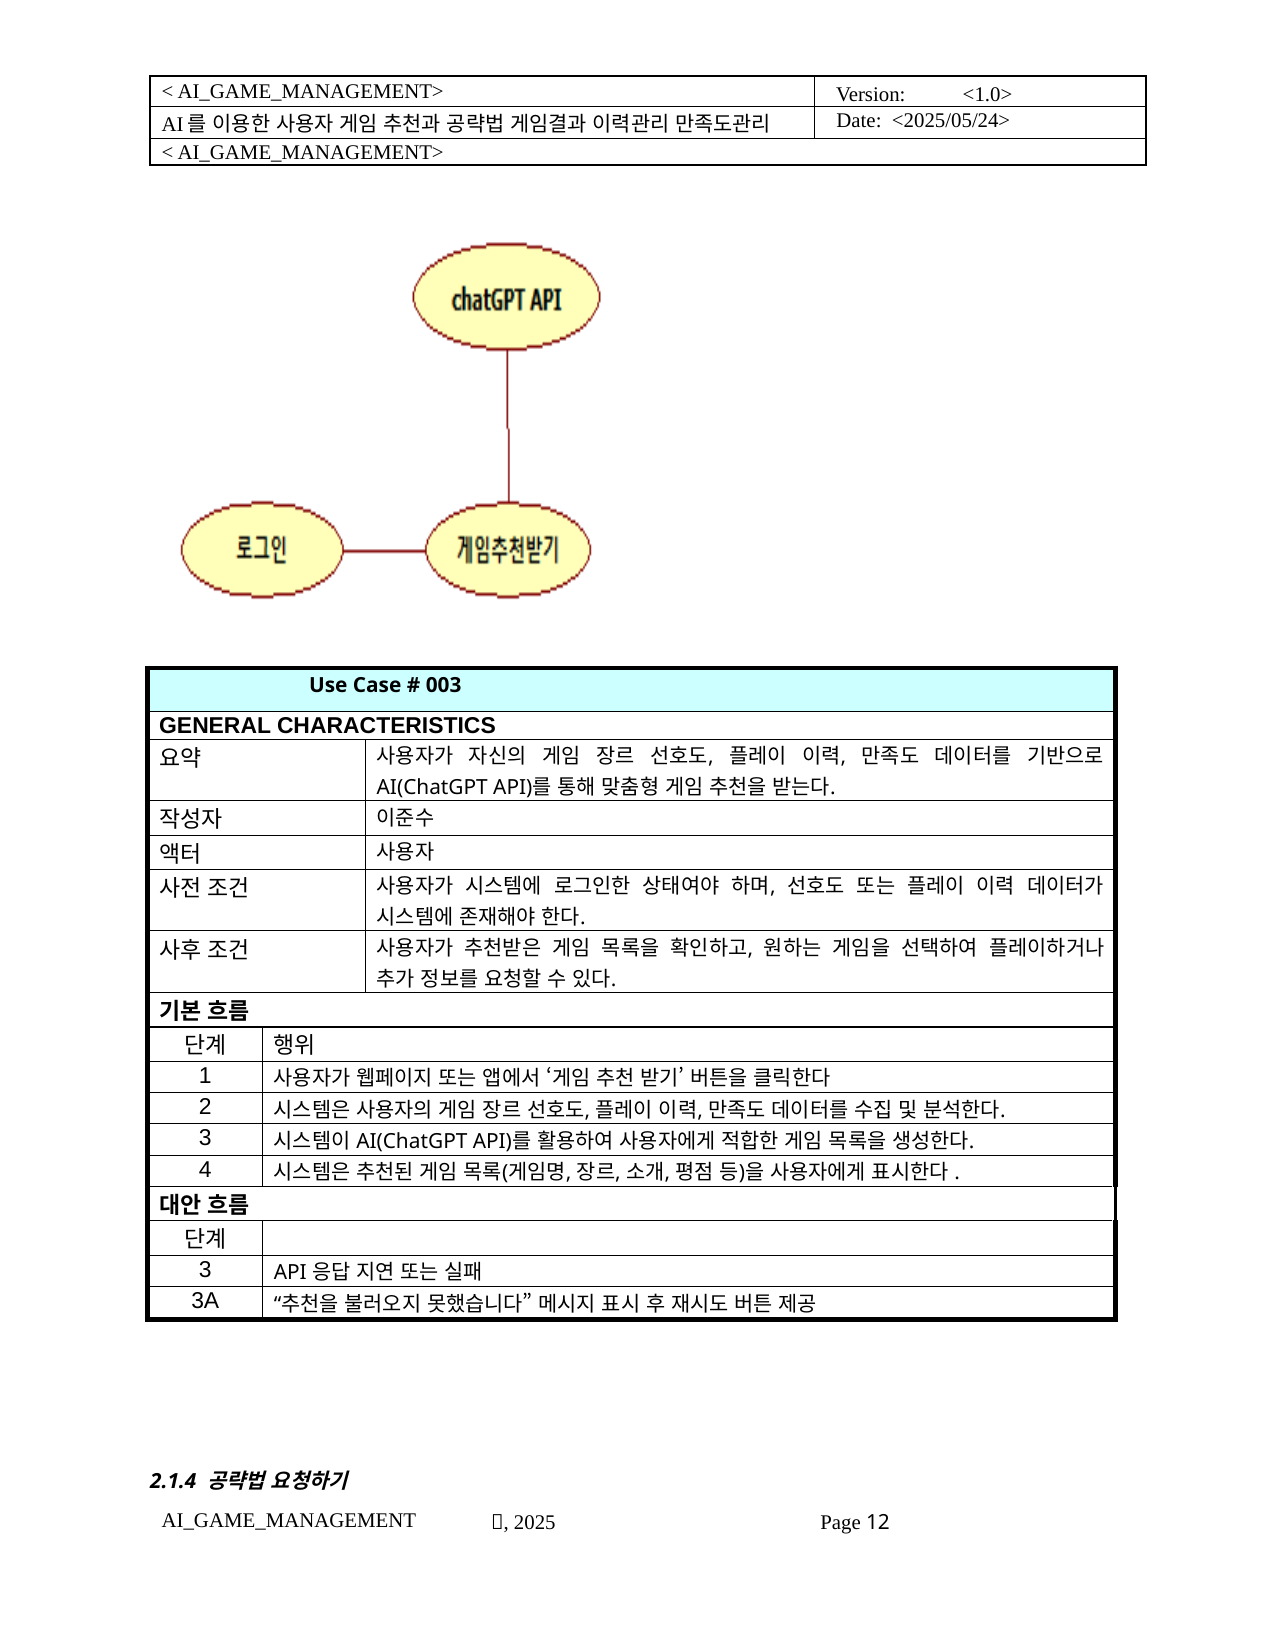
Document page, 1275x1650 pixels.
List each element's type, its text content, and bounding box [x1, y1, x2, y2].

table_cell 시스템은 추천된 게임 목록(게임명, 장르, 소개, 평점 등)을 사용자에게 표시한다 . [263, 1156, 1113, 1186]
table_cell 사전 조건 [150, 870, 365, 930]
table_cell 4 [150, 1156, 262, 1186]
table_cell 요약 [150, 740, 365, 800]
table_cell 3 [150, 1256, 262, 1286]
table_cell [263, 1220, 1113, 1254]
table_cell 기본 흐름 [150, 993, 1113, 1026]
table_cell 액터 [150, 836, 365, 869]
table_cell 2 [150, 1093, 262, 1123]
table_cell 대안 흐름 [150, 1186, 1114, 1220]
table_cell 작성자 [150, 801, 365, 834]
table_cell 3A [150, 1287, 262, 1317]
table_cell API 응답 지연 또는 실패 [263, 1256, 1113, 1286]
picture [150, 190, 632, 653]
table_cell 사용자 [366, 836, 1113, 869]
table_cell 단계 [150, 1028, 262, 1061]
table_header Use Case # 003 [150, 670, 1113, 711]
table_cell 사용자가 웹페이지 또는 앱에서 ‘게임 추천 받기’ 버튼을 클릭한다 [263, 1062, 1113, 1092]
table_cell 단계 [150, 1221, 262, 1254]
table_cell “추천을 불러오지 못했습니다” 메시지 표시 후 재시도 버튼 제공 [263, 1287, 1113, 1317]
table_cell 이준수 [366, 801, 1113, 834]
table_cell 행위 [263, 1028, 1113, 1061]
table_cell GENERAL CHARACTERISTICS [150, 712, 1113, 738]
table_cell 사후 조건 [150, 931, 365, 992]
table_cell 3 [150, 1124, 262, 1154]
text 2.1.4 공략법 요청하기 [150, 1322, 1125, 1494]
table_cell 사용자가 추천받은 게임 목록을 확인하고, 원하는 게임을 선택하여 플레이하거나 추가 정보를 요청할 수 있다. [366, 931, 1113, 992]
table_cell 사용자가 시스템에 로그인한 상태여야 하며, 선호도 또는 플레이 이력 데이터가 시스템에 존재해야 한다. [366, 870, 1113, 930]
table_cell 사용자가 자신의 게임 장르 선호도, 플레이 이력, 만족도 데이터를 기반으로 AI(ChatGPT API)를 통해 맞춤형 게임 추천을 받는다. [366, 740, 1113, 800]
table_cell 시스템이 AI(ChatGPT API)를 활용하여 사용자에게 적합한 게임 목록을 생성한다. [263, 1124, 1113, 1154]
table_cell 시스템은 사용자의 게임 장르 선호도, 플레이 이력, 만족도 데이터를 수집 및 분석한다. [263, 1093, 1113, 1123]
table_cell 1 [150, 1062, 262, 1092]
